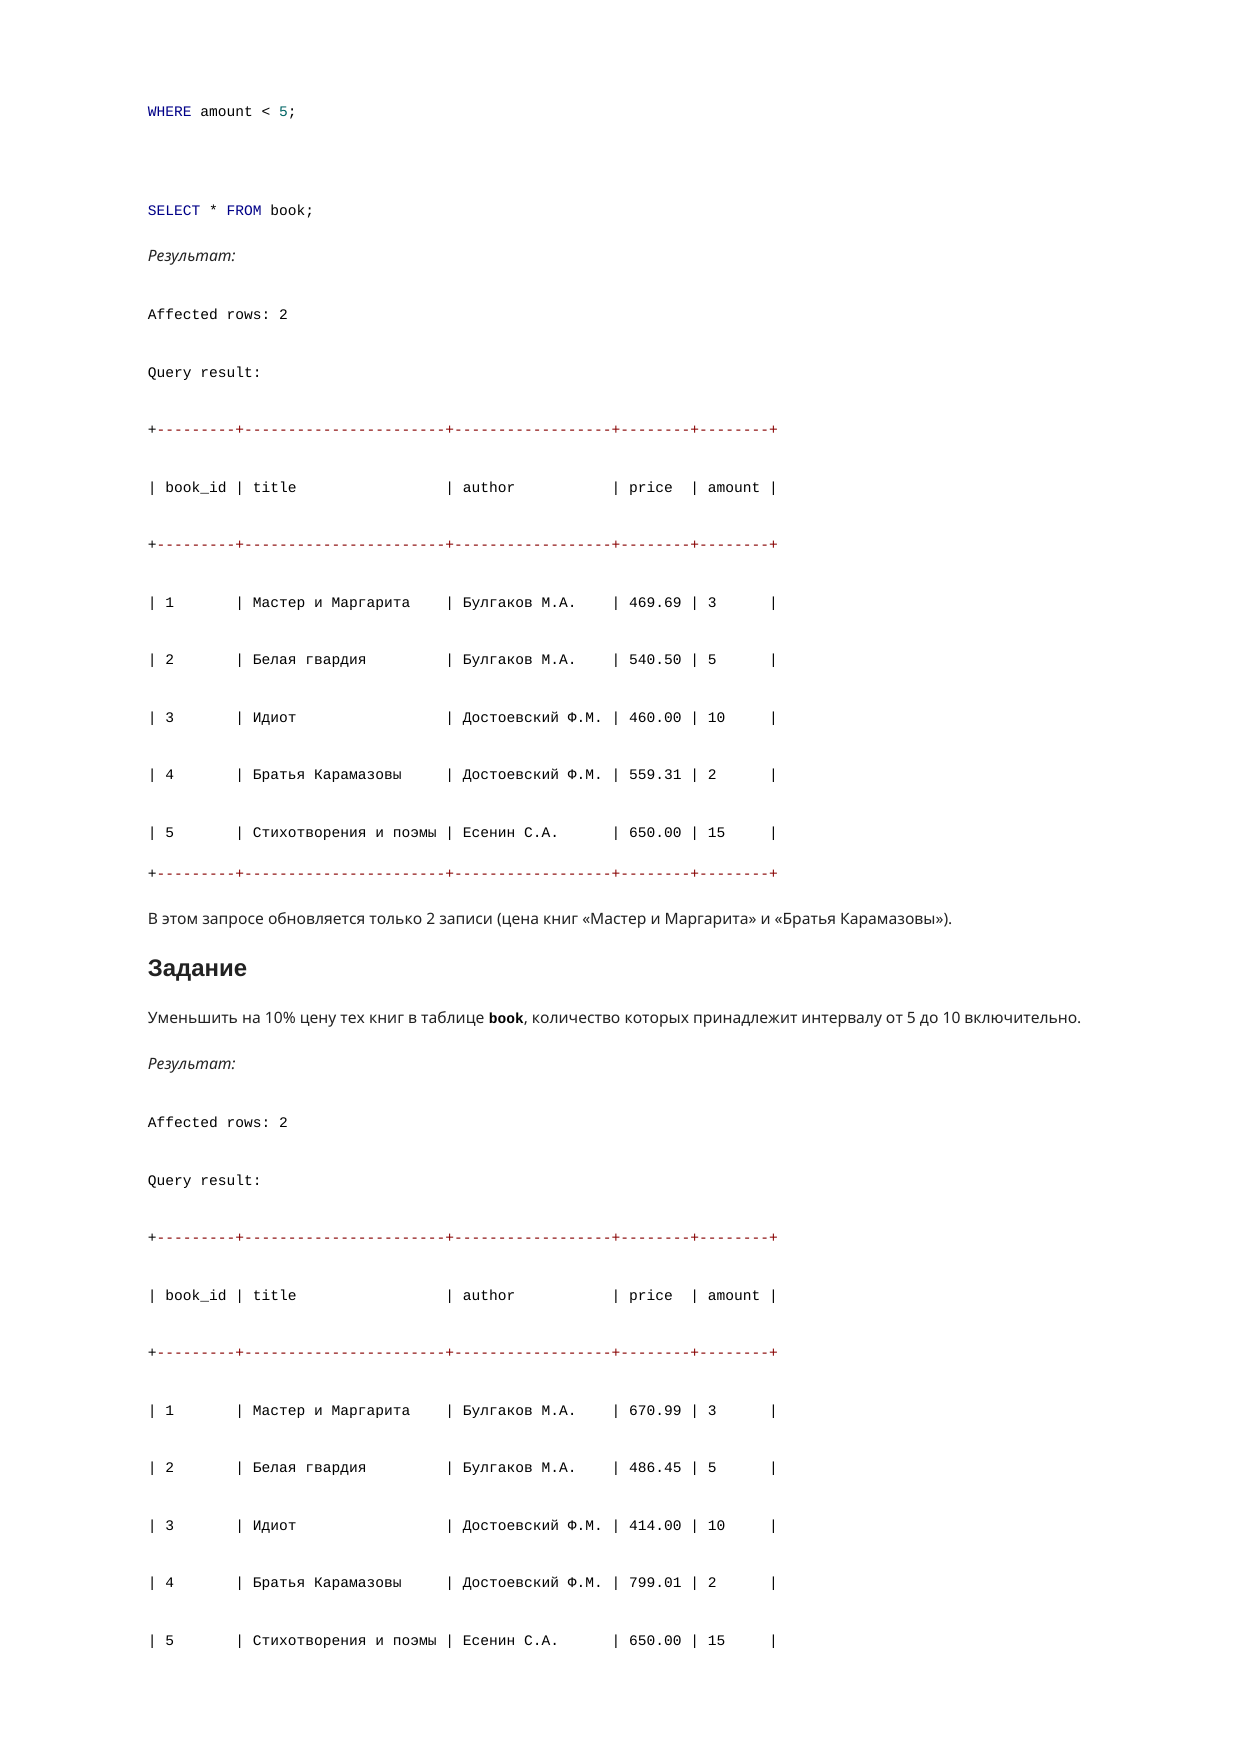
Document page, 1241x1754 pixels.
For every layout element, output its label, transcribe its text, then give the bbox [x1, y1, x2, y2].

text | 5 | Стихотворения и поэмы | Есенин С.А. | 650.00 | 15 | [148, 809, 1152, 841]
text Affected rows: 2 [148, 291, 1152, 324]
text Результат: [148, 1053, 1152, 1074]
text +---------+-----------------------+------------------+--------+--------+ [148, 1329, 1152, 1362]
text +---------+-----------------------+------------------+--------+--------+ [148, 406, 1152, 439]
text Affected rows: 2 [148, 1099, 1152, 1132]
text | book_id | title | author | price | amount | [148, 1272, 1152, 1304]
text | 5 | Стихотворения и поэмы | Есенин С.А. | 650.00 | 15 | [148, 1617, 1152, 1649]
text | 1 | Мастер и Маргарита | Булгаков М.А. | 469.69 | 3 | [148, 579, 1152, 611]
text | 2 | Белая гвардия | Булгаков М.А. | 486.45 | 5 | [148, 1444, 1152, 1477]
text | 1 | Мастер и Маргарита | Булгаков М.А. | 670.99 | 3 | [148, 1387, 1152, 1419]
text WHERE amount < 5; [148, 88, 1152, 121]
text Задание [148, 954, 1152, 982]
text +---------+-----------------------+------------------+--------+--------+ [148, 1214, 1152, 1247]
text | 4 | Братья Карамазовы | Достоевский Ф.М. | 799.01 | 2 | [148, 1559, 1152, 1592]
text В этом запросе обновляется только 2 записи (цена книг «Мастер и Маргарита» и «Братья Карамазовы»). [148, 908, 1152, 929]
text +---------+-----------------------+------------------+--------+--------+ [148, 521, 1152, 554]
text | 3 | Идиот | Достоевский Ф.М. | 460.00 | 10 | [148, 694, 1152, 726]
text | book_id | title | author | price | amount | [148, 464, 1152, 496]
text Query result: [148, 349, 1152, 381]
text Query result: [148, 1157, 1152, 1189]
text | 3 | Идиот | Достоевский Ф.М. | 414.00 | 10 | [148, 1502, 1152, 1534]
text Результат: [148, 245, 1152, 266]
text | 4 | Братья Карамазовы | Достоевский Ф.М. | 559.31 | 2 | [148, 751, 1152, 784]
text Уменьшить на 10% цену тех книг в таблице book, количество которых принадлежит интервалу от 5 до 10 включительно. [148, 1007, 1152, 1028]
text SELECT * FROM book; [148, 203, 1152, 220]
text +---------+-----------------------+------------------+--------+--------+ [148, 866, 1152, 883]
text | 2 | Белая гвардия | Булгаков М.А. | 540.50 | 5 | [148, 636, 1152, 669]
